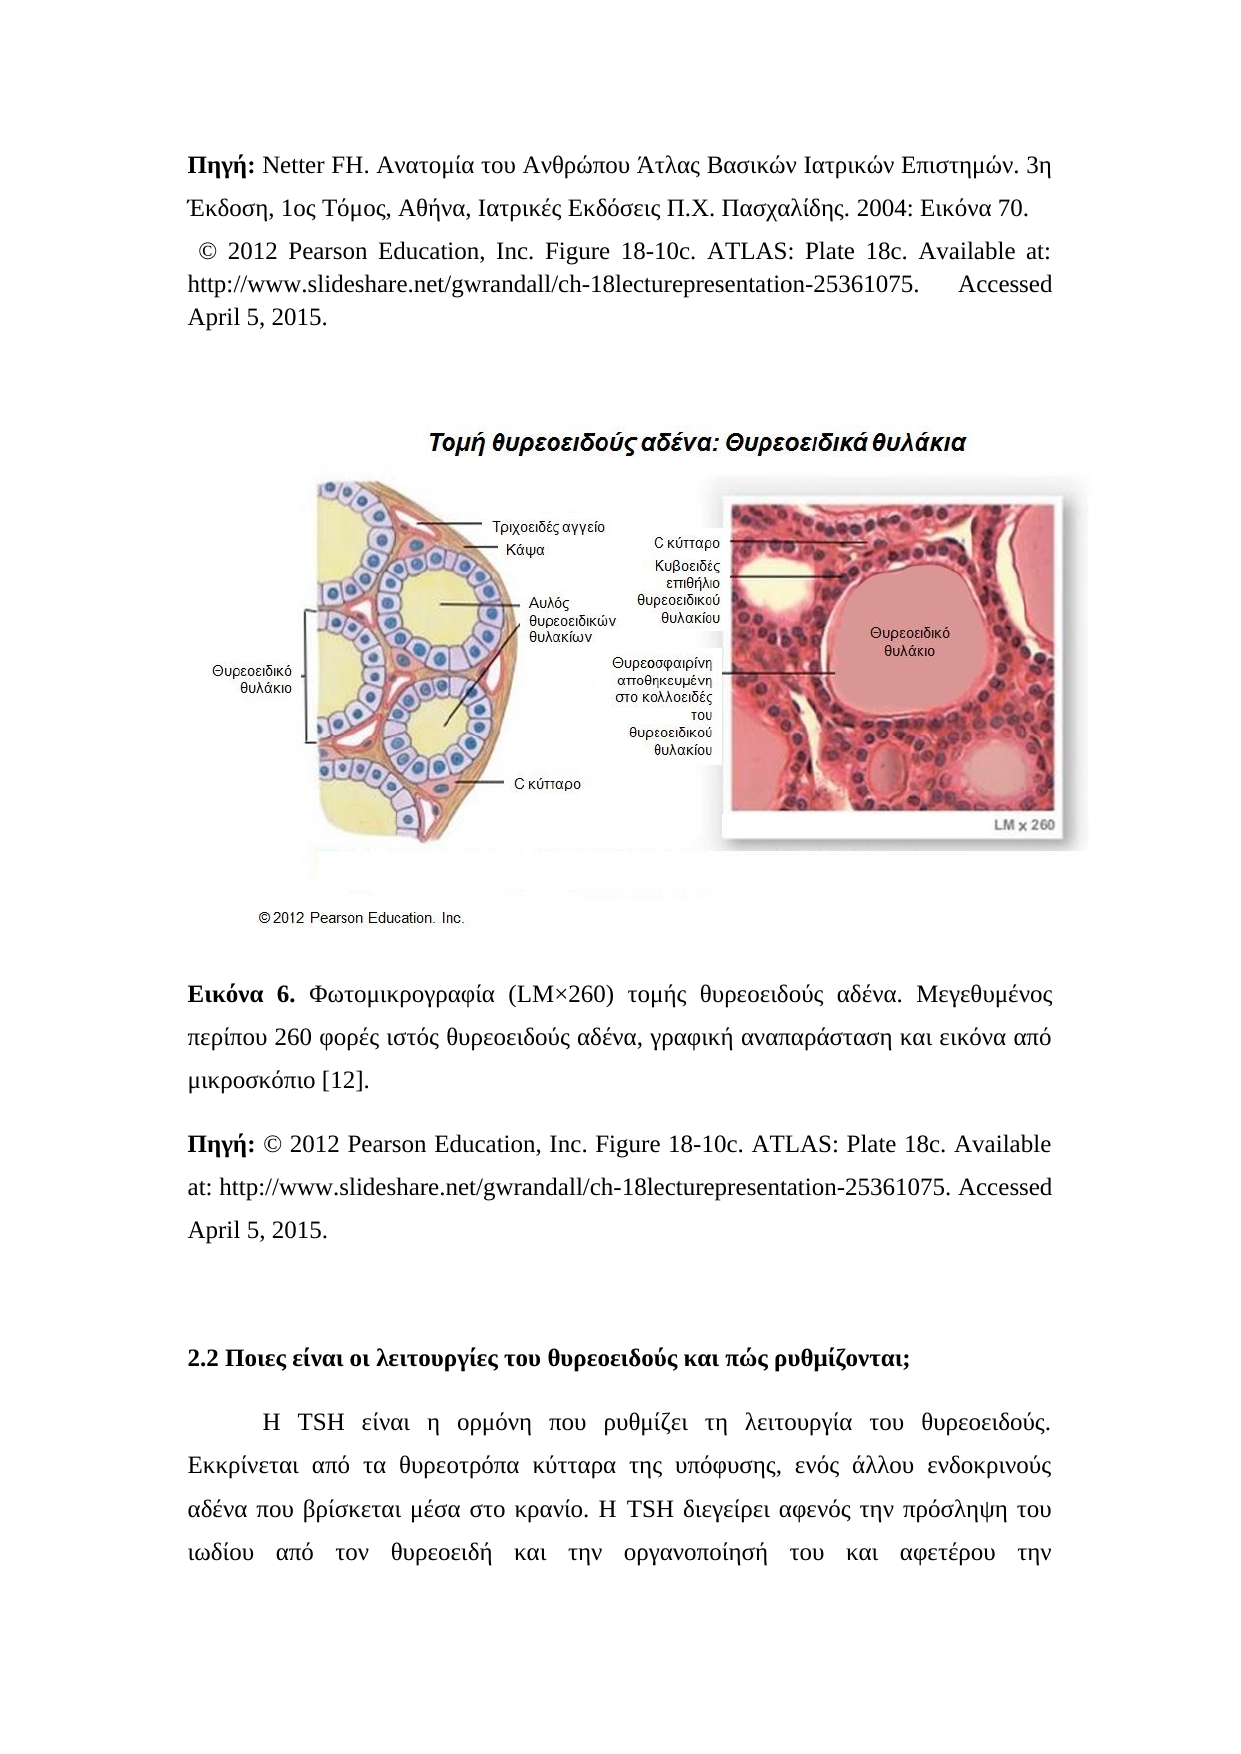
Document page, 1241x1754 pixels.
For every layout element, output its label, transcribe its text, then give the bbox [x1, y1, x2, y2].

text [187, 1407, 1053, 1566]
picture [187, 410, 1129, 954]
text Πηγή: © 2012 Pearson Education, Inc. Figure 18-10c. ATLAS: Plate 18c. Available at: http://www.slideshare.net/gwrandall/ch-18lecturepresentation-25361075. Accessed April 5, 2015. [187, 1129, 1053, 1244]
text Πηγή: Netter FH. Ανατομία του Ανθρώπου Άτλας Βασικών Ιατρικών Επιστημών. 3η Έκδοση, 1ος Τόμος, Αθήνα, Ιατρικές Εκδόσεις Π.Χ. Πασχαλίδης. 2004: Εικόνα 70. [187, 150, 1053, 222]
text © 2012 Pearson Education, Inc. Figure 18-10c. ATLAS: Plate 18c. Available at: http://www.slideshare.net/gwrandall/ch-18lecturepresentation-25361075. Accessed April 5, 2015. [187, 236, 1053, 331]
text 2.2 Ποιες είναι οι λειτουργίες του θυρεοειδούς και πώς ρυθμίζονται; [187, 1343, 1053, 1372]
text Εικόνα 6. Φωτομικρογραφία (LM×260) τομής θυρεοειδούς αδένα. Μεγεθυμένος περίπου 260 φορές ιστός θυρεοειδούς αδένα, γραφική αναπαράσταση και εικόνα από μικροσκόπιο [12]. [187, 979, 1053, 1094]
